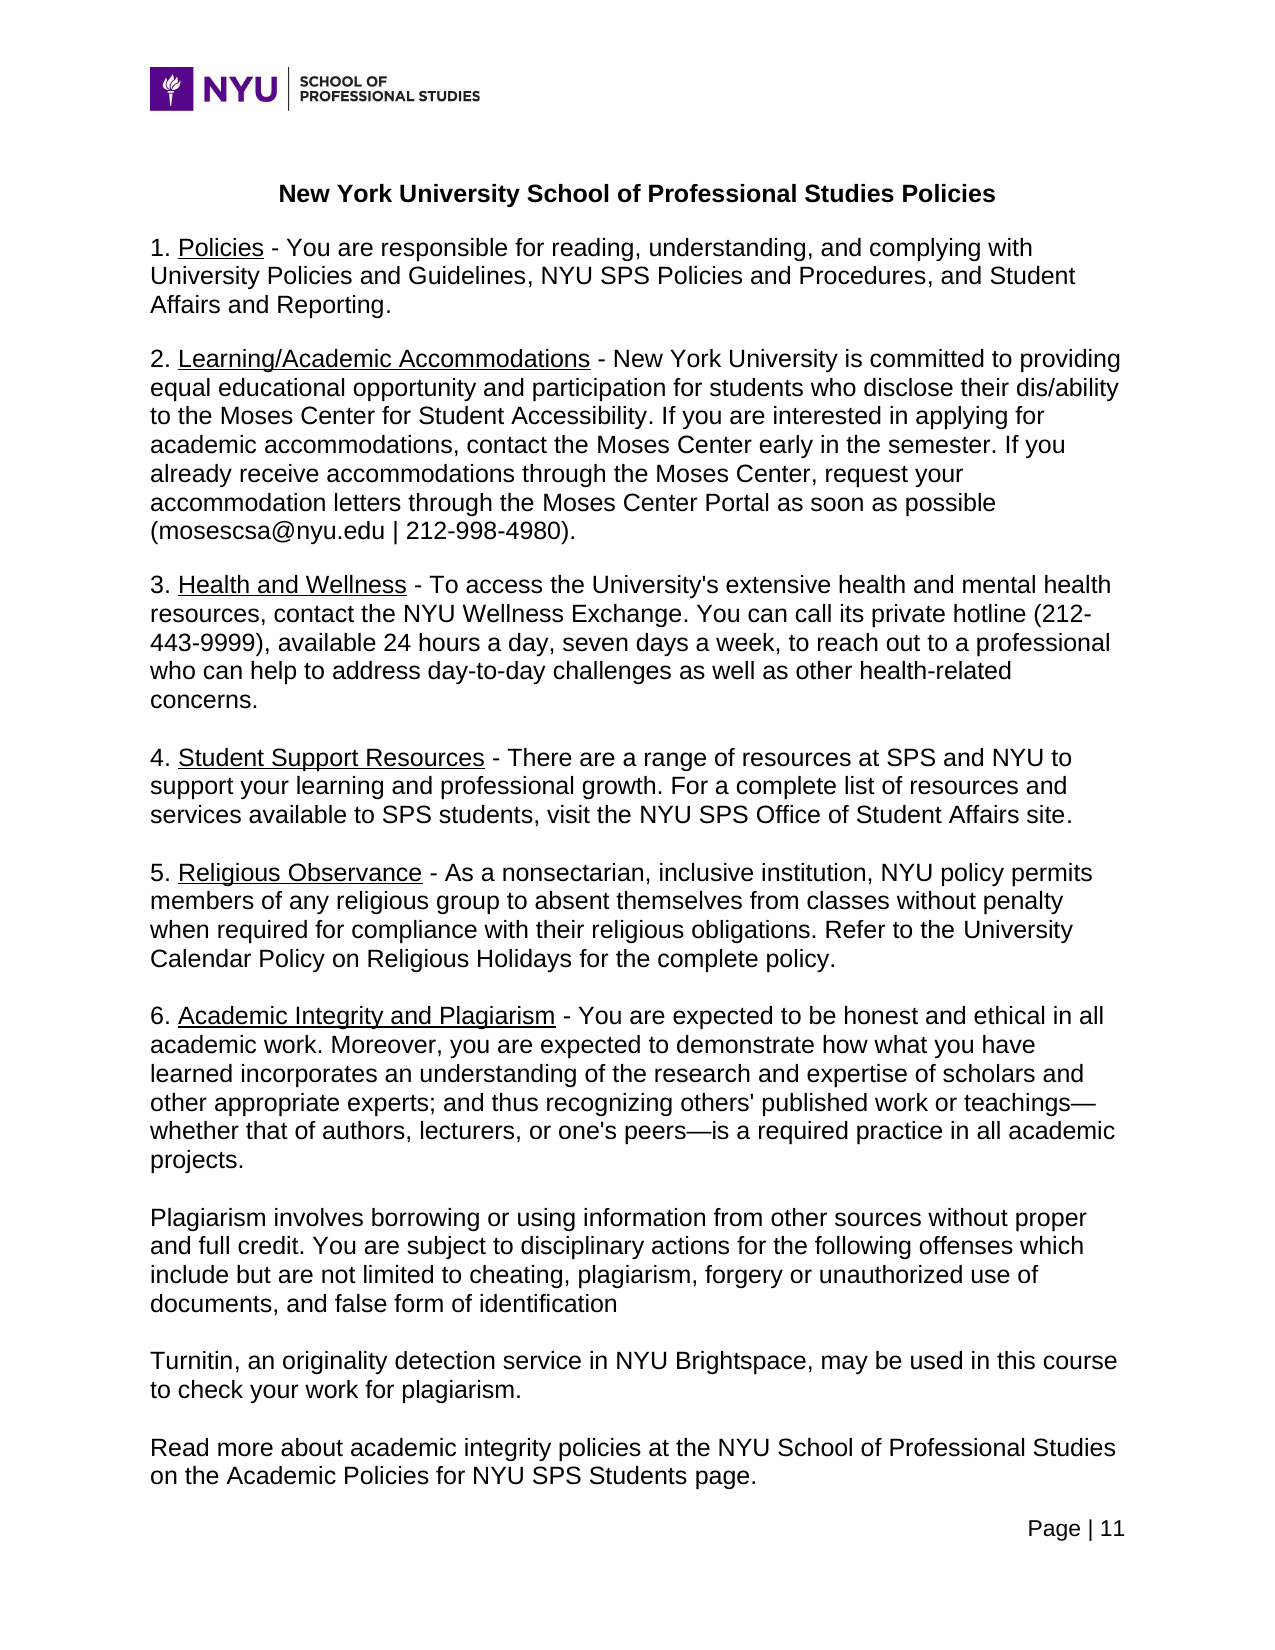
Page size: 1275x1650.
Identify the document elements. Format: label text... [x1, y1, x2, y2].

text Plagiarism involves borrowing or using information from other sources without proper and full credit. You are subject to disciplinary actions for the following offenses which include but are not limited to cheating, plagiarism, forgery or unauthorized use of documents, and false form of identification [150, 1202, 1125, 1317]
text New York University School of Professional Studies Policies [112, 179, 1162, 207]
text 1. Policies - You are responsible for reading, understanding, and complying with University Policies and Guidelines, NYU SPS Policies and Procedures, and Student Affairs and Reporting. [150, 232, 1125, 319]
text Read more about academic integrity policies at the NYU School of Professional Studies on the Academic Policies for NYU SPS Students page. [150, 1432, 1125, 1490]
text 4. Student Support Resources - There are a range of resources at SPS and NYU to support your learning and professional growth. For a complete list of resources and services available to SPS students, visit the NYU SPS Office of Student Affairs site. [150, 742, 1125, 829]
text 6. Academic Integrity and Plagiarism - You are expected to be honest and ethical in all academic work. Moreover, you are expected to demonstrate how what you have learned incorporates an understanding of the research and expertise of scholars and other appropriate experts; and thus recognizing others' published work or teachings—whether that of authors, lecturers, or one's peers—is a required practice in all academic projects. [150, 1001, 1125, 1174]
text 2. Learning/Academic Accommodations - New York University is committed to providing equal educational opportunity and participation for students who disclose their dis/ability to the Moses Center for Student Accessibility. If you are interested in applying for academic accommodations, contact the Moses Center early in the semester. If you already receive accommodations through the Moses Center, request your accommodation letters through the Moses Center Portal as soon as possible (mosescsa@nyu.edu | 212-998-4980). [150, 344, 1125, 545]
text 5. Religious Observance - As a nonsectarian, inclusive institution, NYU policy permits members of any religious group to absent themselves from classes without penalty when required for compliance with their religious obligations. Refer to the University Calendar Policy on Religious Holidays for the complete policy. [150, 829, 1125, 972]
picture [150, 67, 480, 111]
text 3. Health and Wellness - To access the University's extensive health and mental health resources, contact the NYU Wellness Exchange. You can call its private hotline (212-443-9999), available 24 hours a day, seven days a week, to reach out to a professional who can help to address day-to-day challenges as well as other health-related concerns. [150, 570, 1125, 714]
text Turnitin, an originality detection service in NYU Brightspace, may be used in this course to check your work for plagiarism. [150, 1346, 1125, 1404]
